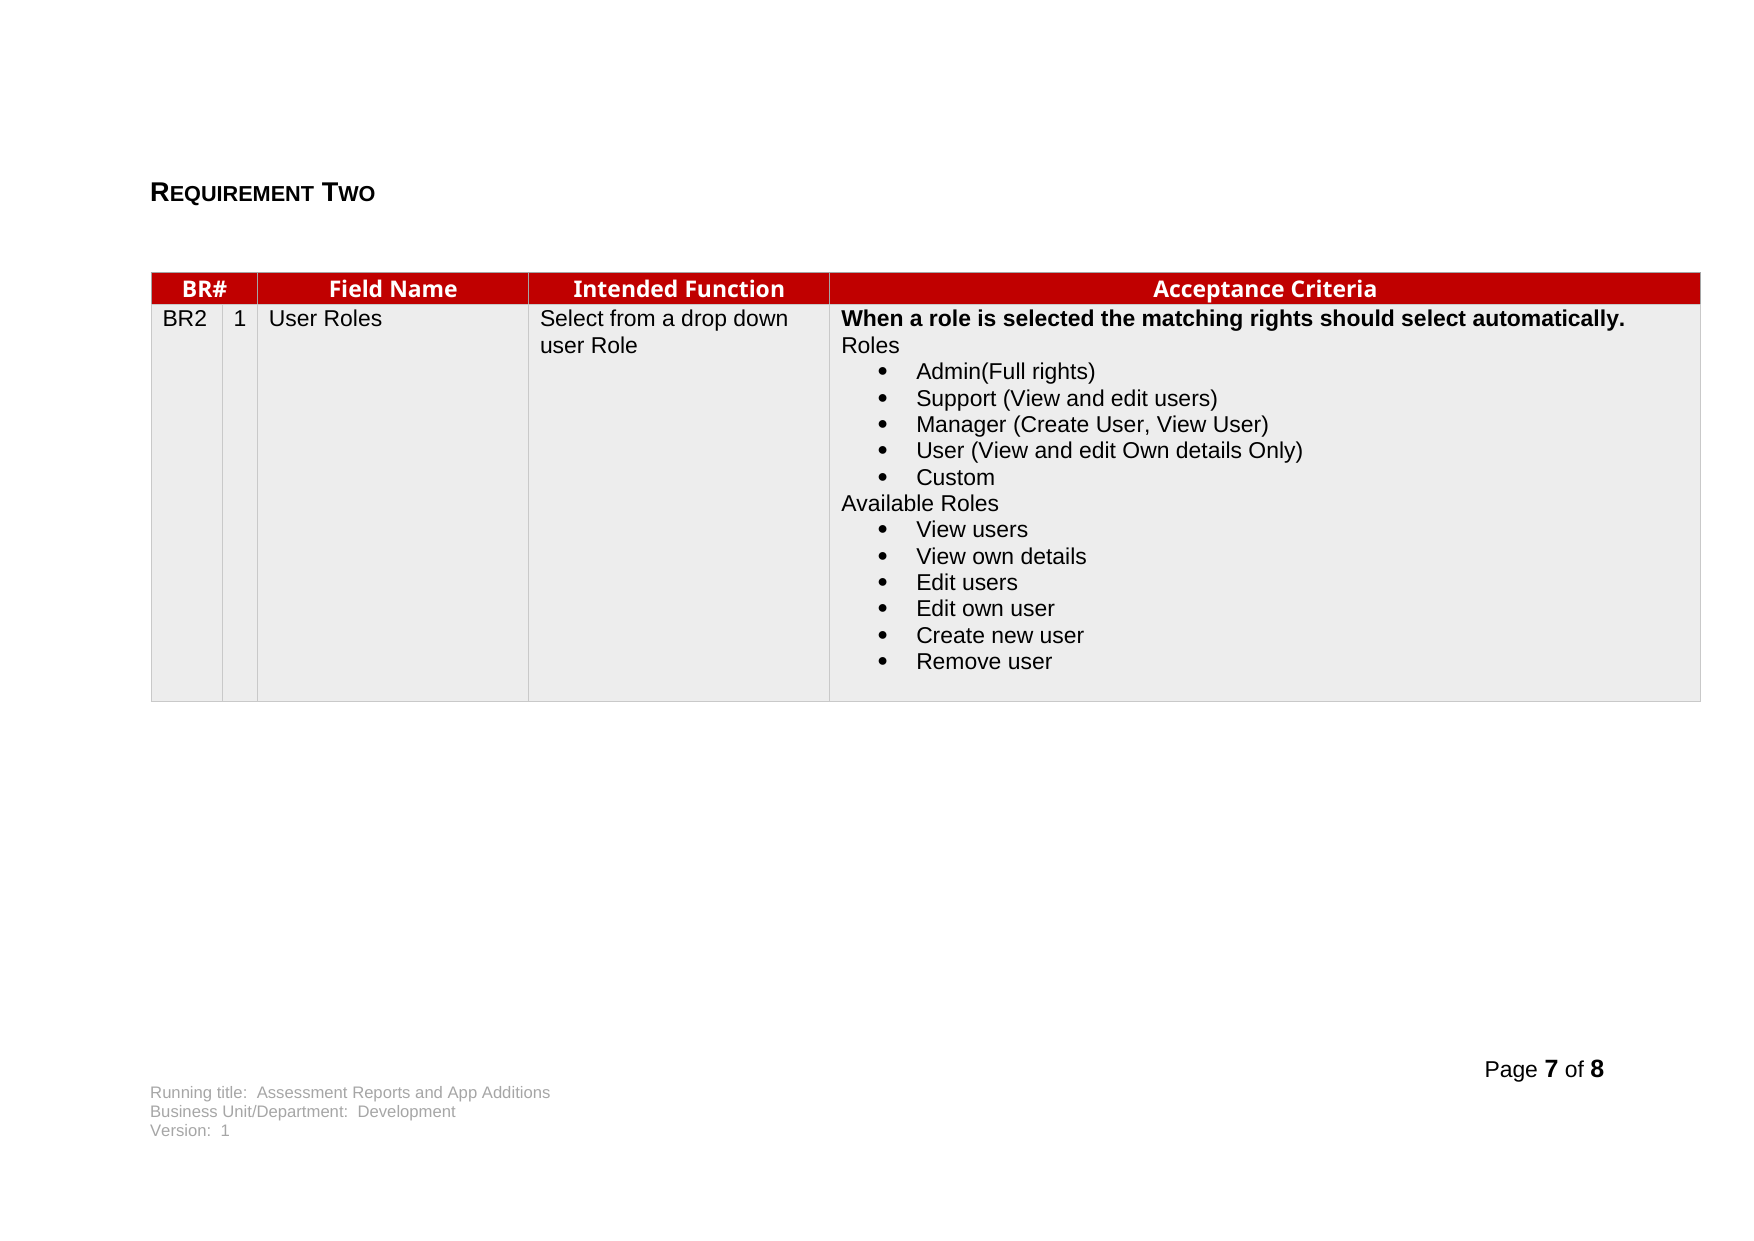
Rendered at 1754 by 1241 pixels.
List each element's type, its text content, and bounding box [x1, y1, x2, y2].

table_cell User Roles [258, 305, 528, 701]
table_header BR# [152, 273, 257, 304]
table_cell Select from a drop down user Role [529, 305, 829, 701]
subtitle Requirement Two [150, 176, 1604, 207]
table_header Intended Function [529, 273, 829, 304]
table_cell BR2 [152, 305, 222, 701]
table_cell 1 [223, 305, 257, 701]
table_header Field Name [258, 273, 528, 304]
table_header Acceptance Criteria [830, 273, 1700, 304]
table_cell When a role is selected the matching rights should select automatically. Roles Admin(Full rights) Support (View and edit users) Manager (Create User, View User) User (View and edit Own details Only) Custom Available Roles View users View own details Edit users Edit own user Create new user Remove user [830, 305, 1700, 701]
